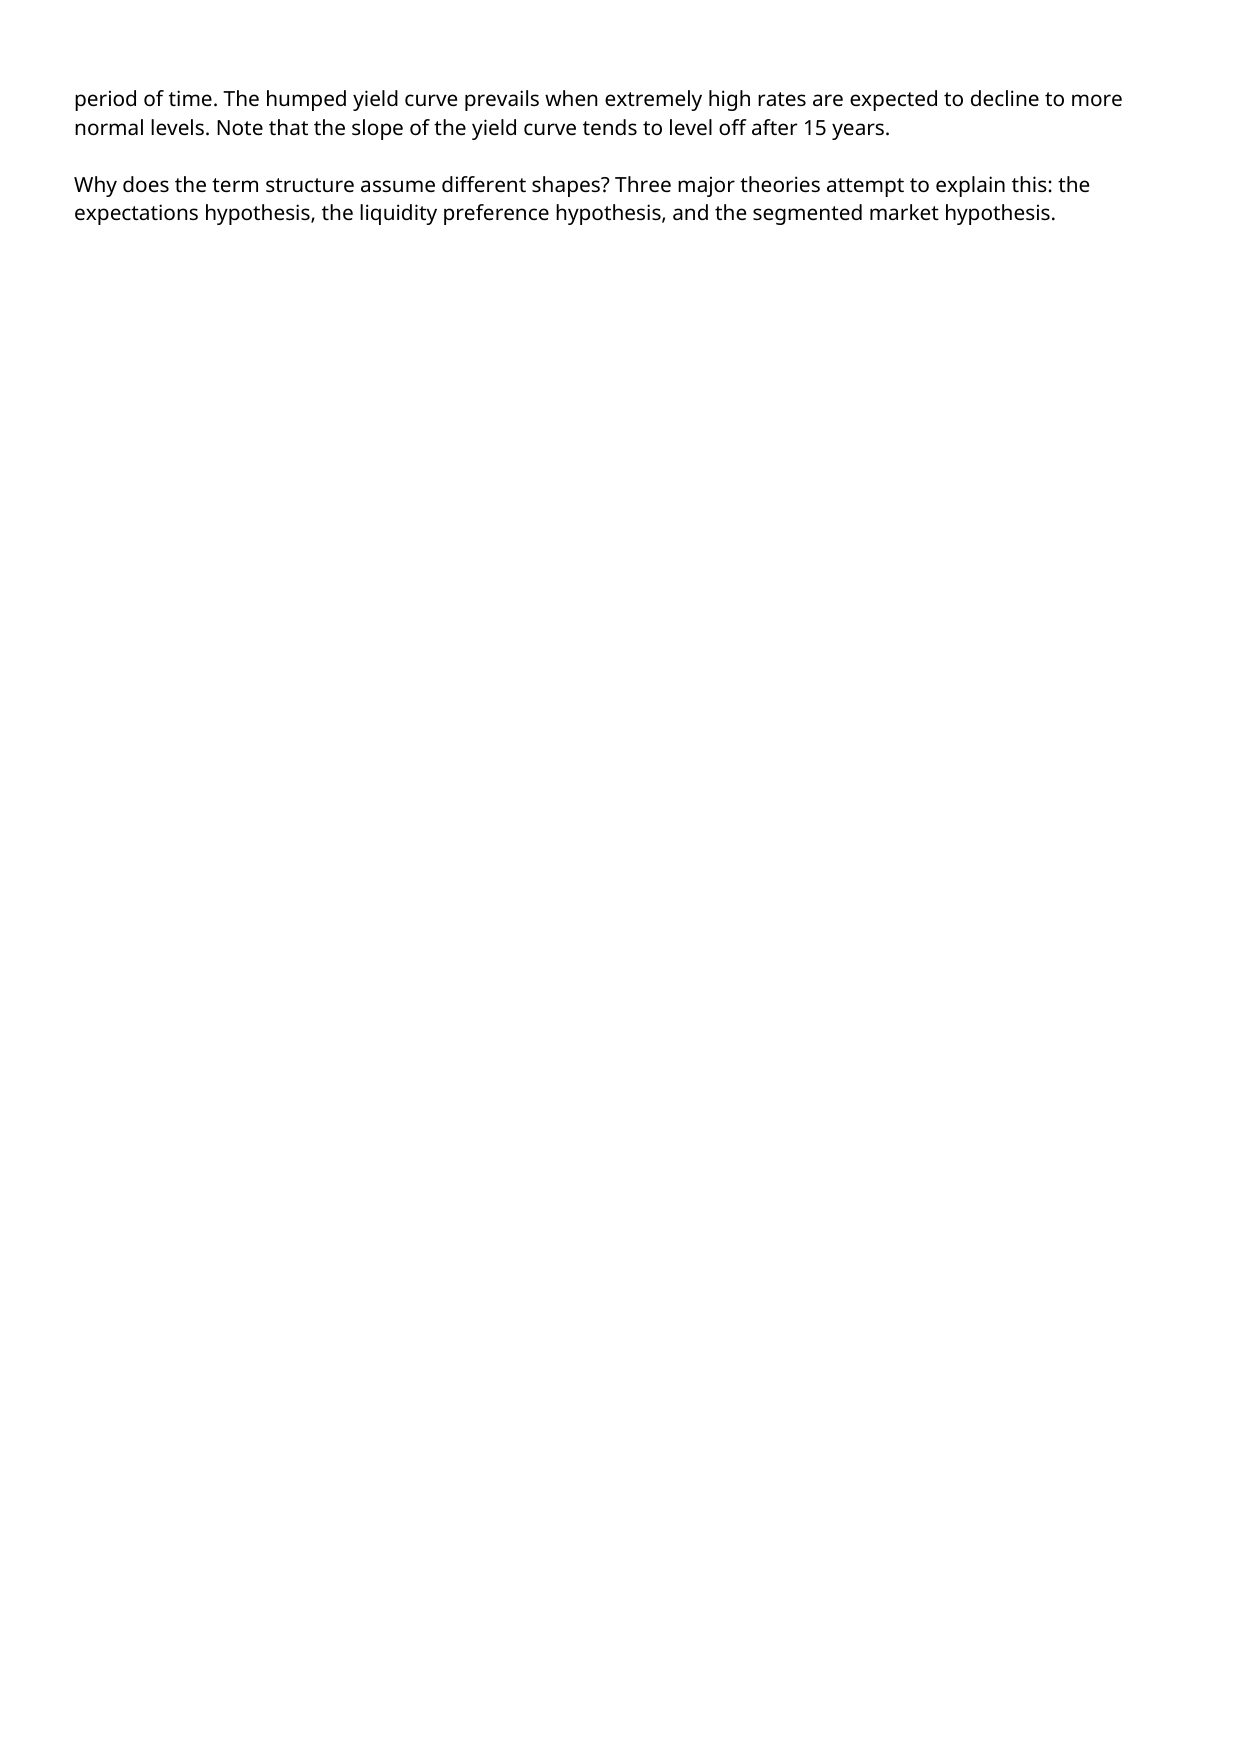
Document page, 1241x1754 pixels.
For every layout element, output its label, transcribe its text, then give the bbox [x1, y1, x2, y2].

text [74, 84, 1196, 141]
text Why does the term structure assume different shapes? Three major theories attempt to explain this: the expectations hypothesis, the liquidity preference hypothesis, and the segmented market hypothesis. [74, 170, 1196, 227]
